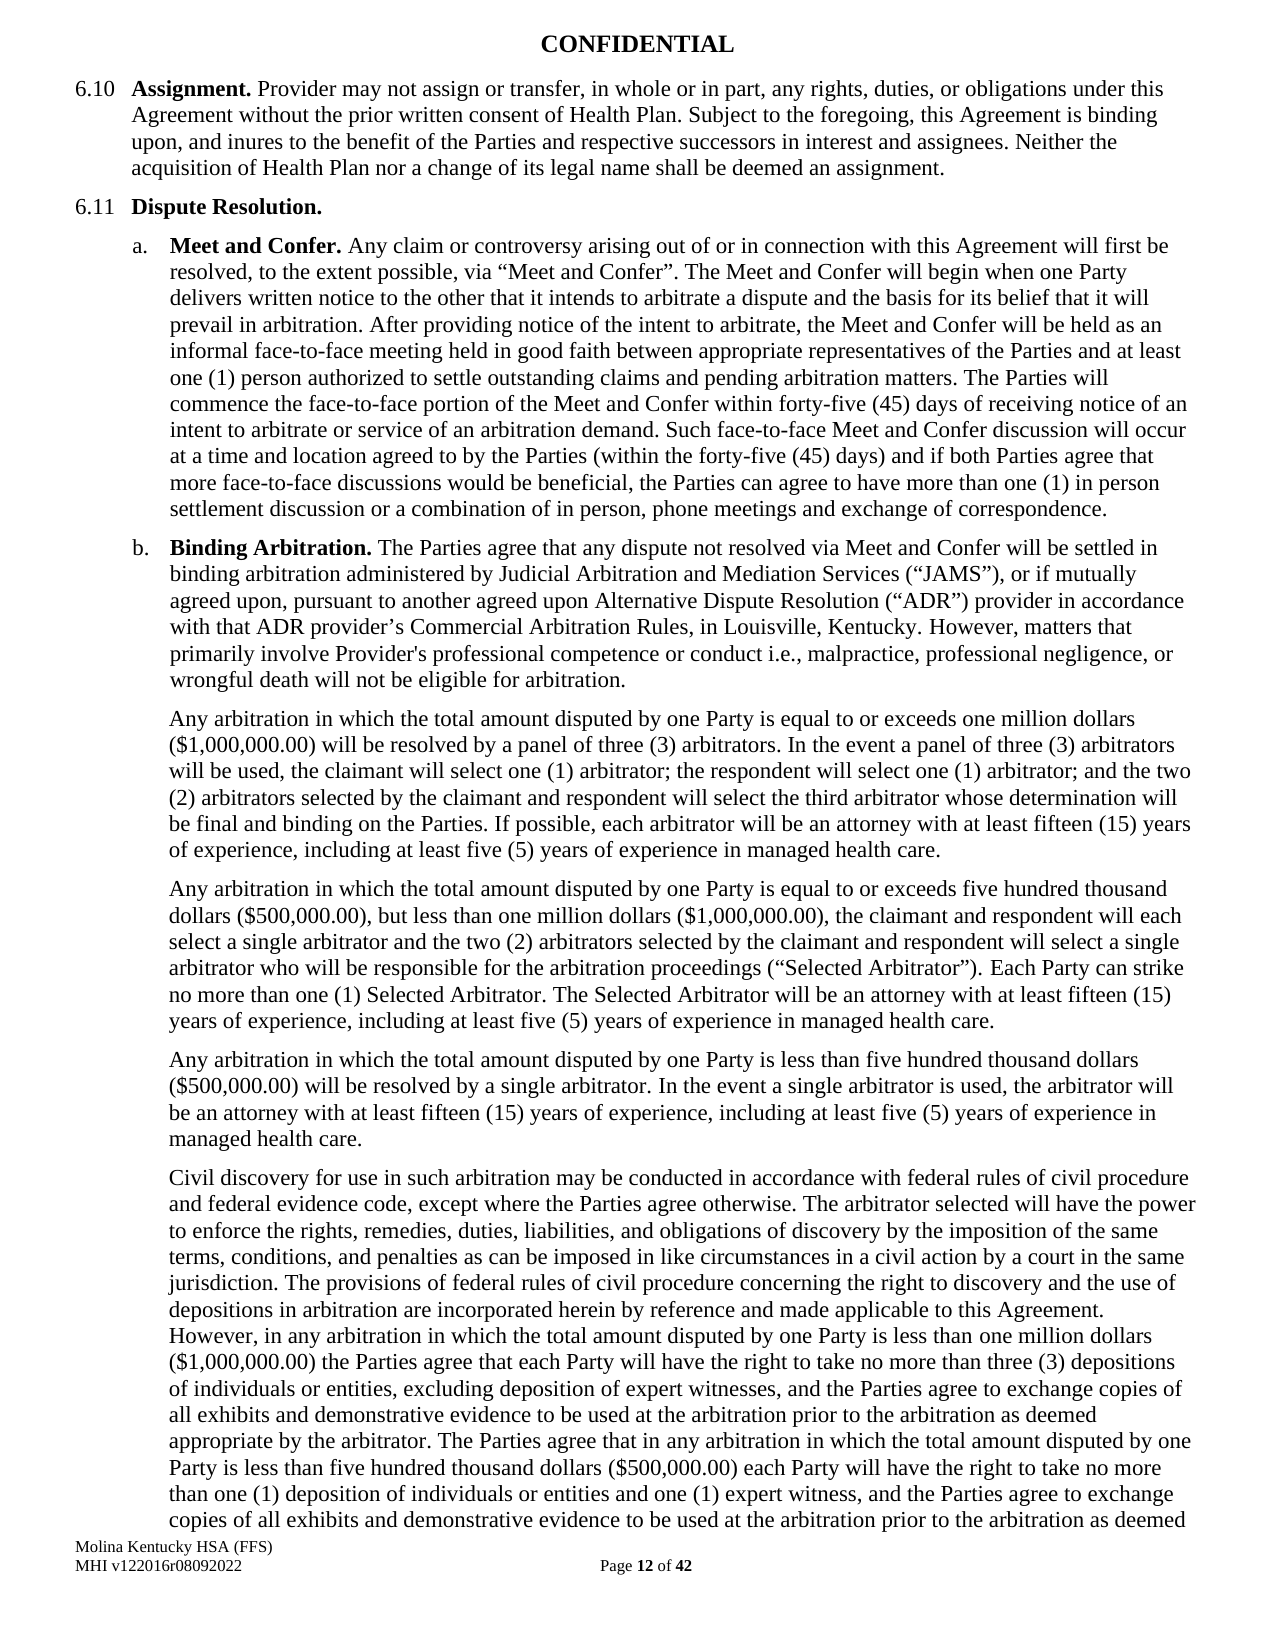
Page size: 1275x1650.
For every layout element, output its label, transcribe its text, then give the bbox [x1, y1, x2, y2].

list Meet and Confer. Any claim or controversy arising out of or in connection with this Agreement will first be resolved, to the extent possible, via “Meet and Confer”. The Meet and Confer will begin when one Party delivers written notice to the other that it intends to arbitrate a dispute and the basis for its belief that it will prevail in arbitration. After providing notice of the intent to arbitrate, the Meet and Confer will be held as an informal face-to-face meeting held in good faith between appropriate representatives of the Parties and at least one (1) person authorized to settle outstanding claims and pending arbitration matters. The Parties will commence the face-to-face portion of the Meet and Confer within forty-five (45) days of receiving notice of an intent to arbitrate or service of an arbitration demand. Such face-to-face Meet and Confer discussion will occur at a time and location agreed to by the Parties (within the forty-five (45) days) and if both Parties agree that more face-to-face discussions would be beneficial, the Parties can agree to have more than one (1) in person settlement discussion or a combination of in person, phone meetings and exchange of correspondence. [132, 232, 1200, 522]
text Any arbitration in which the total amount disputed by one Party is equal to or exceeds one million dollars ($1,000,000.00) will be resolved by a panel of three (3) arbitrators. In the event a panel of three (3) arbitrators will be used, the claimant will select one (1) arbitrator; the respondent will select one (1) arbitrator; and the two (2) arbitrators selected by the claimant and respondent will select the third arbitrator whose determination will be final and binding on the Parties. If possible, each arbitrator will be an attorney with at least fifteen (15) years of experience, including at least five (5) years of experience in managed health care. [169, 705, 1200, 863]
list Dispute Resolution. [75, 193, 1200, 219]
list Assignment. Provider may not assign or transfer, in whole or in part, any rights, duties, or obligations under this Agreement without the prior written consent of Health Plan. Subject to the foregoing, this Agreement is binding upon, and inures to the benefit of the Parties and respective successors in interest and assignees. Neither the acquisition of Health Plan nor a change of its legal name shall be deemed an assignment. [75, 75, 1200, 180]
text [169, 1164, 1200, 1533]
text Any arbitration in which the total amount disputed by one Party is less than five hundred thousand dollars ($500,000.00) will be resolved by a single arbitrator. In the event a single arbitrator is used, the arbitrator will be an attorney with at least fifteen (15) years of experience, including at least five (5) years of experience in managed health care. [169, 1046, 1200, 1151]
list Binding Arbitration. The Parties agree that any dispute not resolved via Meet and Confer will be settled in binding arbitration administered by Judicial Arbitration and Mediation Services (“JAMS”), or if mutually agreed upon, pursuant to another agreed upon Alternative Dispute Resolution (“ADR”) provider in accordance with that ADR provider’s Commercial Arbitration Rules, in Louisville, Kentucky. However, matters that primarily involve Provider's professional competence or conduct i.e., malpractice, professional negligence, or wrongful death will not be eligible for arbitration. [132, 534, 1200, 692]
text Any arbitration in which the total amount disputed by one Party is equal to or exceeds five hundred thousand dollars ($500,000.00), but less than one million dollars ($1,000,000.00), the claimant and respondent will each select a single arbitrator and the two (2) arbitrators selected by the claimant and respondent will select a single arbitrator who will be responsible for the arbitration proceedings (“Selected Arbitrator”). Each Party can strike no more than one (1) Selected Arbitrator. The Selected Arbitrator will be an attorney with at least fifteen (15) years of experience, including at least five (5) years of experience in managed health care. [169, 875, 1200, 1033]
